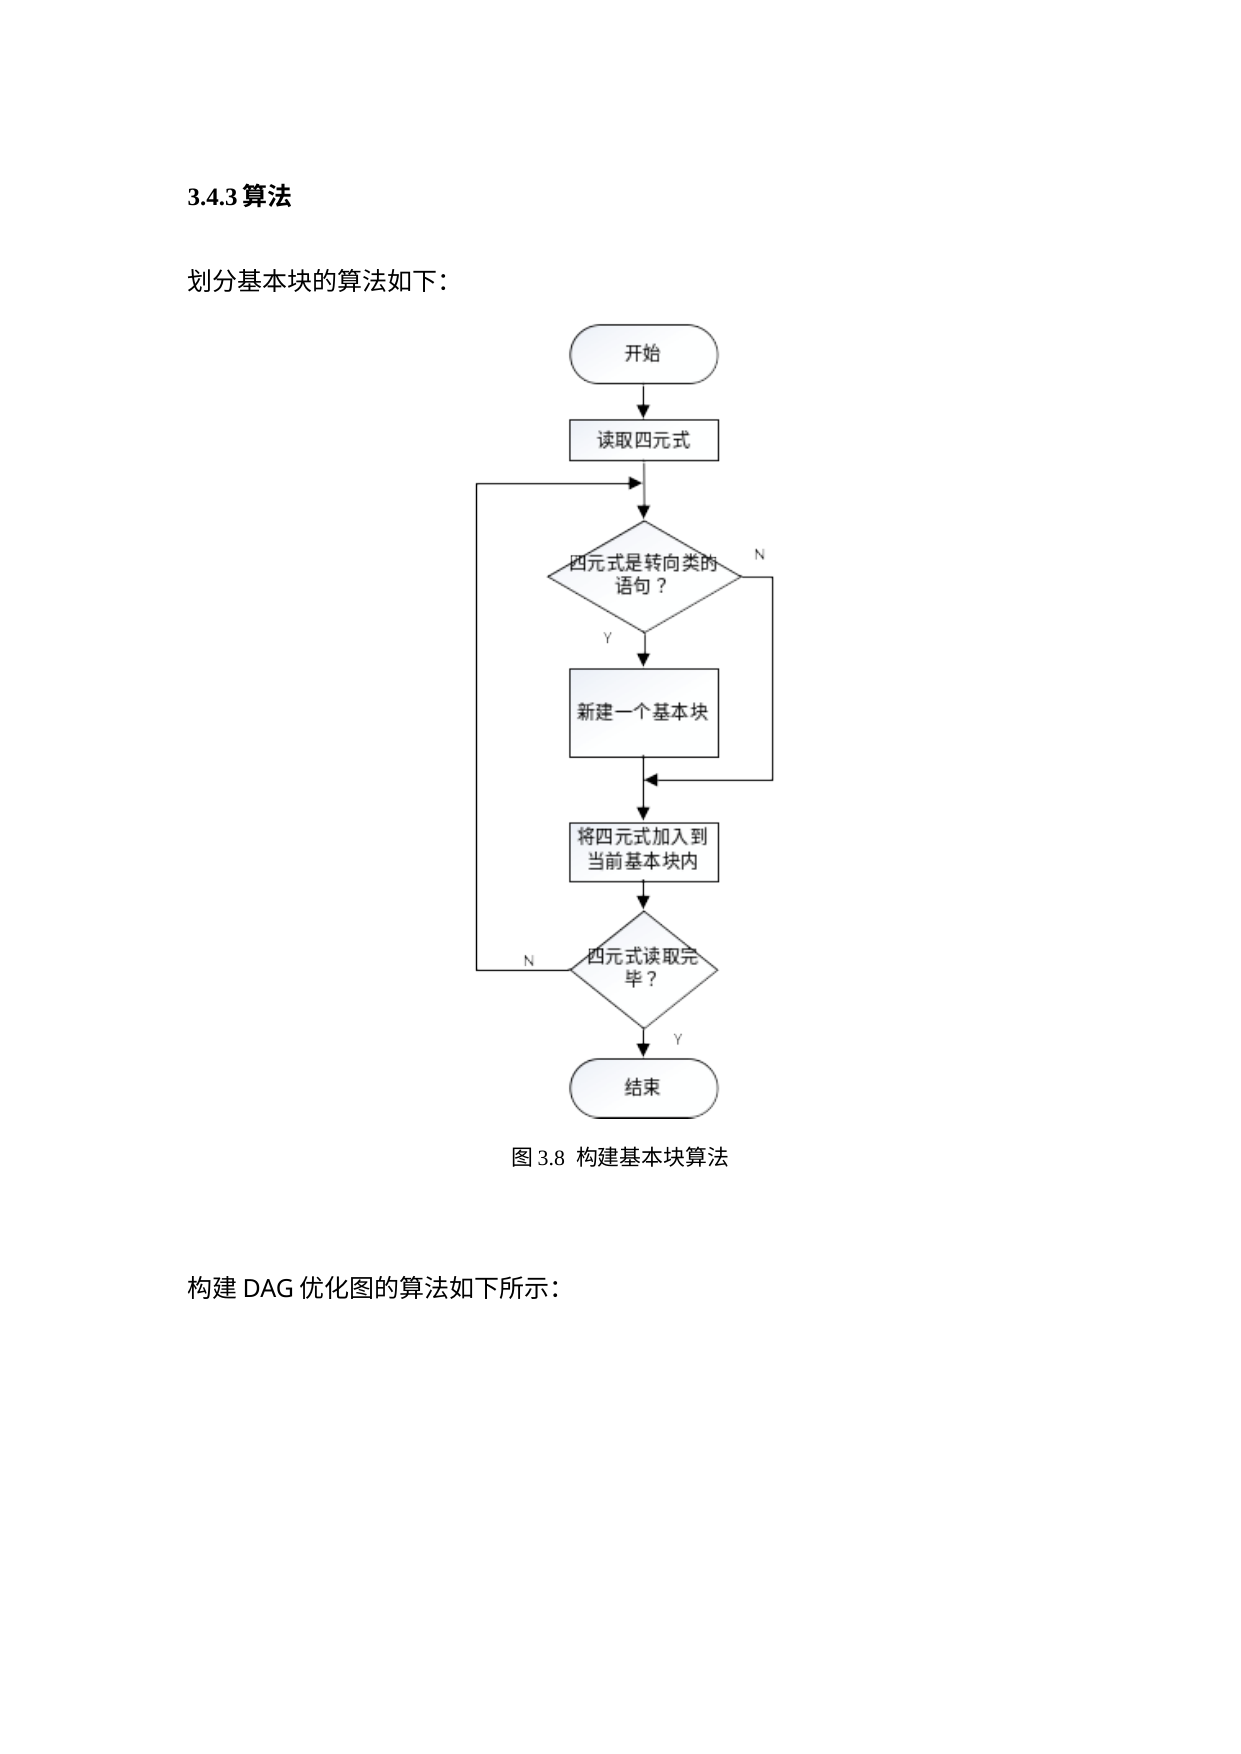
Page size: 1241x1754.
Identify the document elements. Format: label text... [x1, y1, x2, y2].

subtitle 3.4.3算法 [187, 162, 1053, 227]
text 图3.8 构建基本块算法 [187, 1140, 1053, 1172]
text 划分基本块的算法如下： [187, 247, 1053, 312]
text 构建DAG优化图的算法如下所示： [187, 1254, 1053, 1319]
